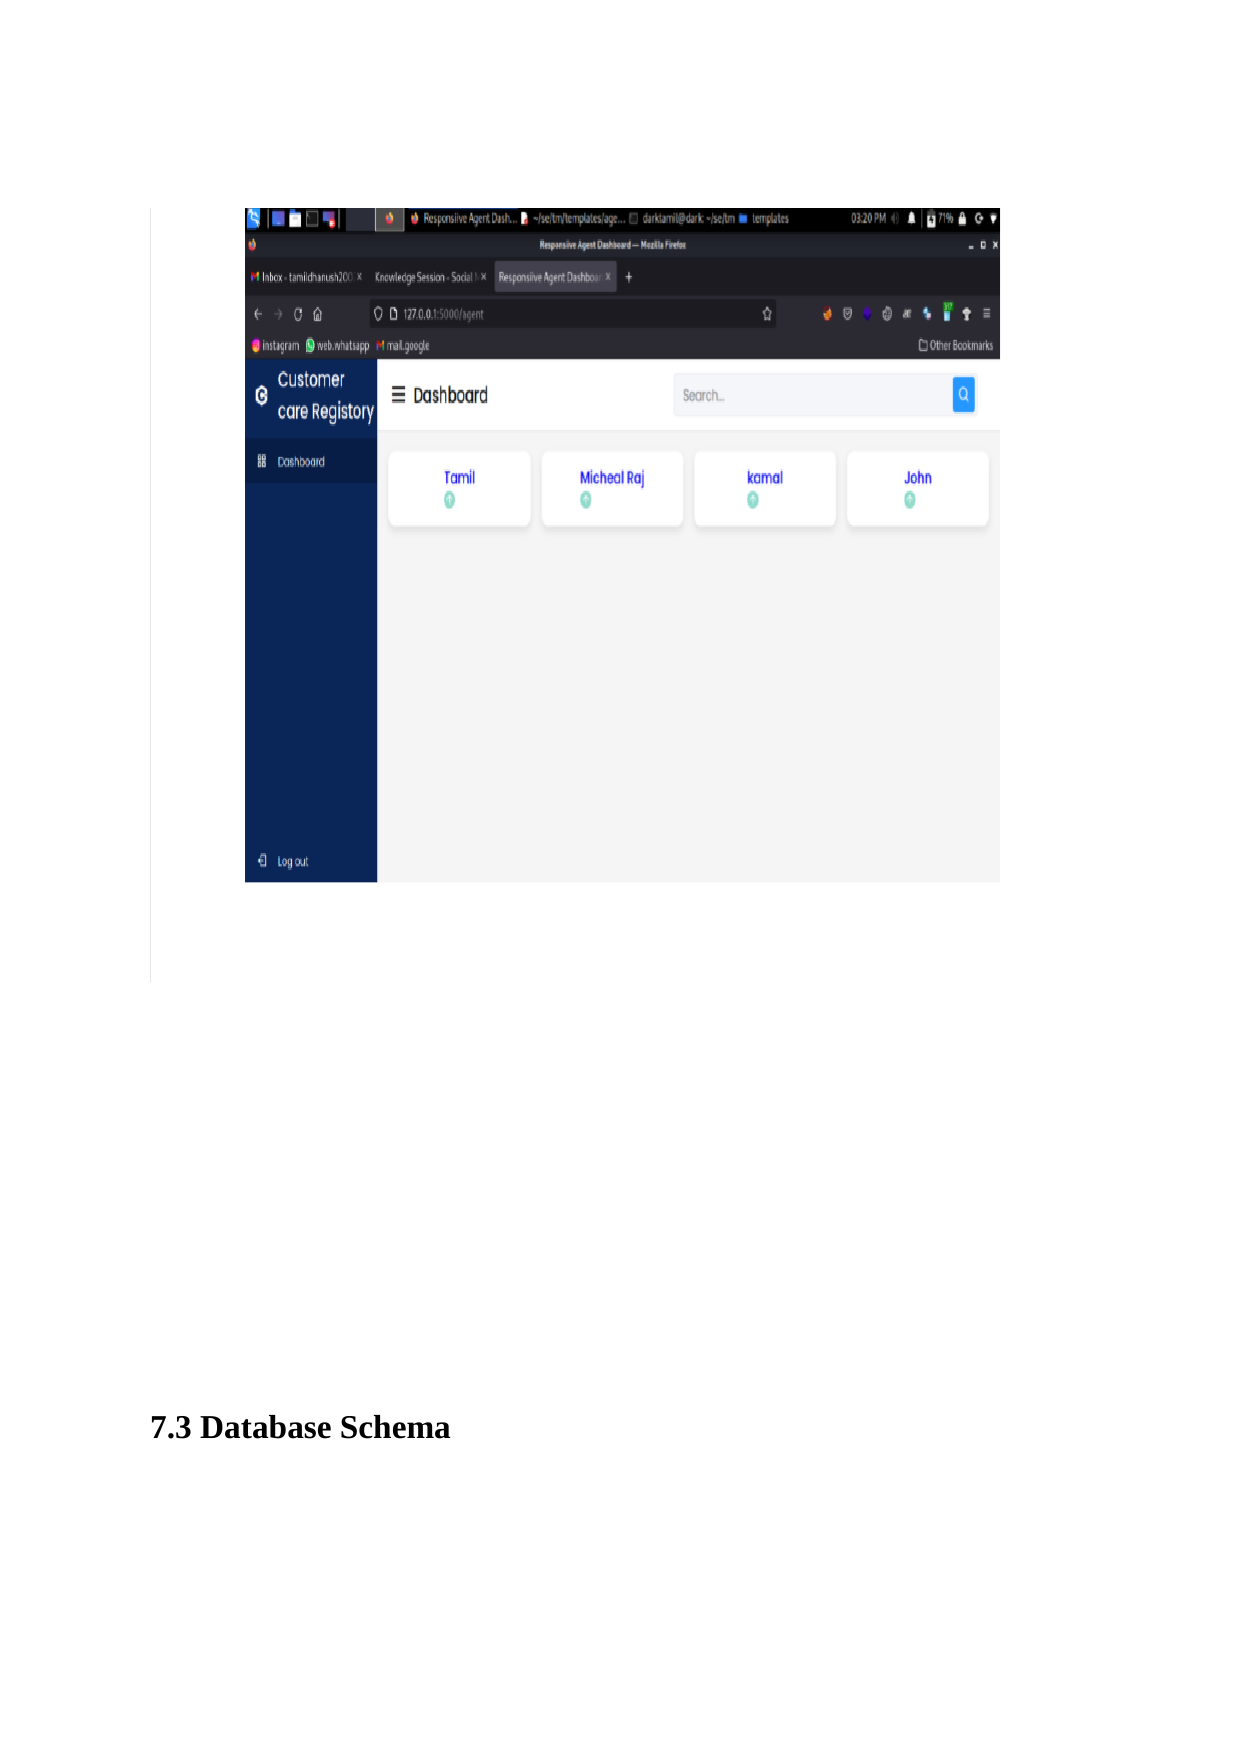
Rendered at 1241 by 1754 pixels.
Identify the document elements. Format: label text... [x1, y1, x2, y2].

picture [150, 208, 1090, 982]
text 7.3 Database Schema [150, 1407, 1090, 1446]
